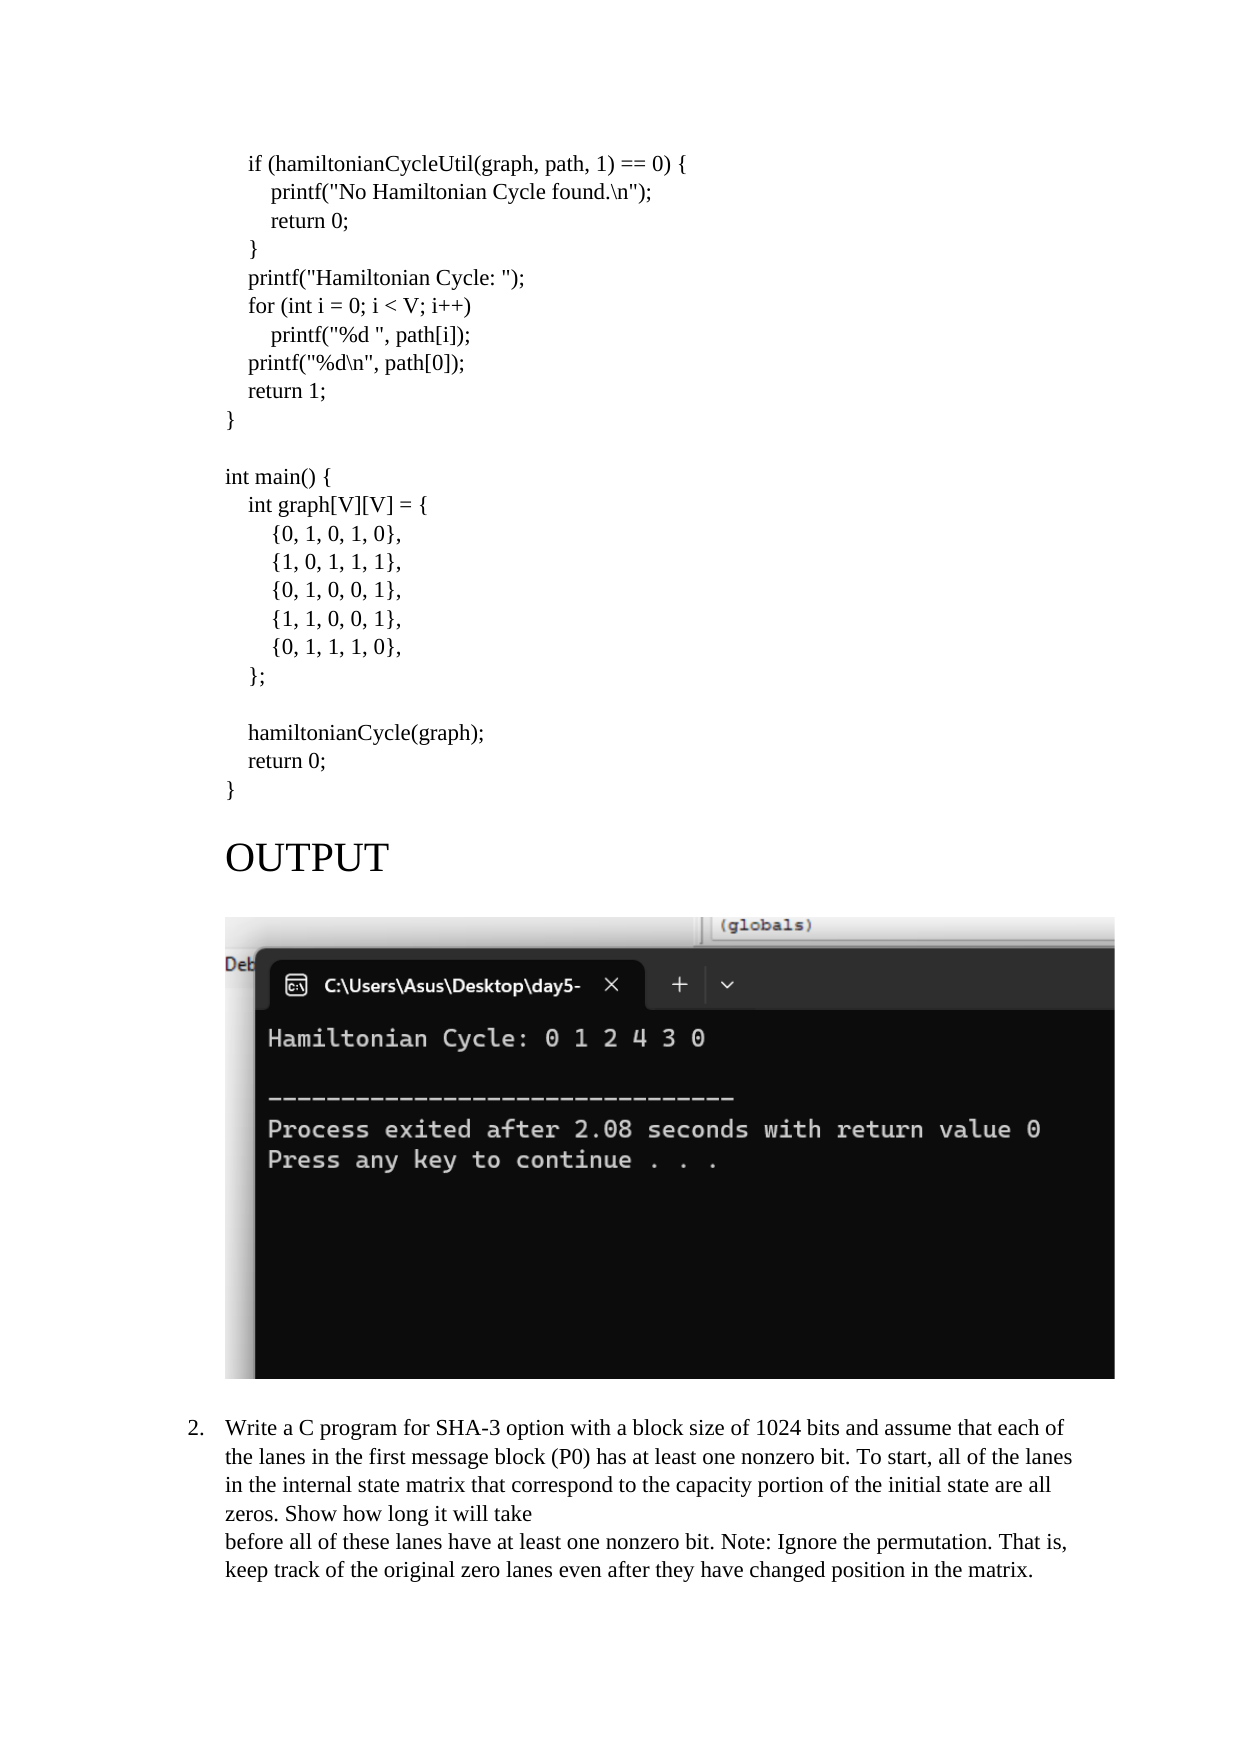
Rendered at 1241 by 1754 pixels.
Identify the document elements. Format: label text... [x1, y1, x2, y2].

list hamiltonianCycle(graph); [225, 719, 1090, 745]
list }; [225, 662, 1090, 688]
list for (int i = 0; i < V; i++) [225, 292, 1090, 318]
list printf("%d\n", path[0]); [225, 349, 1090, 375]
list {1, 1, 0, 0, 1}, [225, 605, 1090, 631]
picture [225, 917, 1115, 1379]
list printf("Hamiltonian Cycle: "); [225, 264, 1090, 290]
list } [225, 406, 1090, 432]
list before all of these lanes have at least one nonzero bit. Note: Ignore the permutation. That is, keep track of the original zero lanes even after they have changed position in the matrix. [225, 1528, 1090, 1583]
list printf("%d ", path[i]); [225, 321, 1090, 347]
list if (hamiltonianCycleUtil(graph, path, 1) == 0) { [225, 150, 1090, 176]
list int graph[V][V] = { [225, 491, 1090, 518]
list return 1; [225, 377, 1090, 404]
list {0, 1, 0, 0, 1}, [225, 577, 1090, 603]
list int main() { [225, 463, 1090, 489]
list {1, 0, 1, 1, 1}, [225, 548, 1090, 574]
list } [225, 776, 1090, 802]
list Write a C program for SHA-3 option with a block size of 1024 bits and assume that each of the lanes in the first message block (P0) has at least one nonzero bit. To start, all of the lanes in the internal state matrix that correspond to the capacity portion of the initial state are all zeros. Show how long it will take [187, 1414, 1090, 1526]
list OUTPUT [225, 832, 1090, 880]
list printf("No Hamiltonian Cycle found.\n"); [225, 178, 1090, 205]
list {0, 1, 0, 1, 0}, [225, 520, 1090, 546]
list return 0; [225, 207, 1090, 233]
list } [225, 235, 1090, 262]
list {0, 1, 1, 1, 0}, [225, 633, 1090, 660]
list return 0; [225, 747, 1090, 773]
